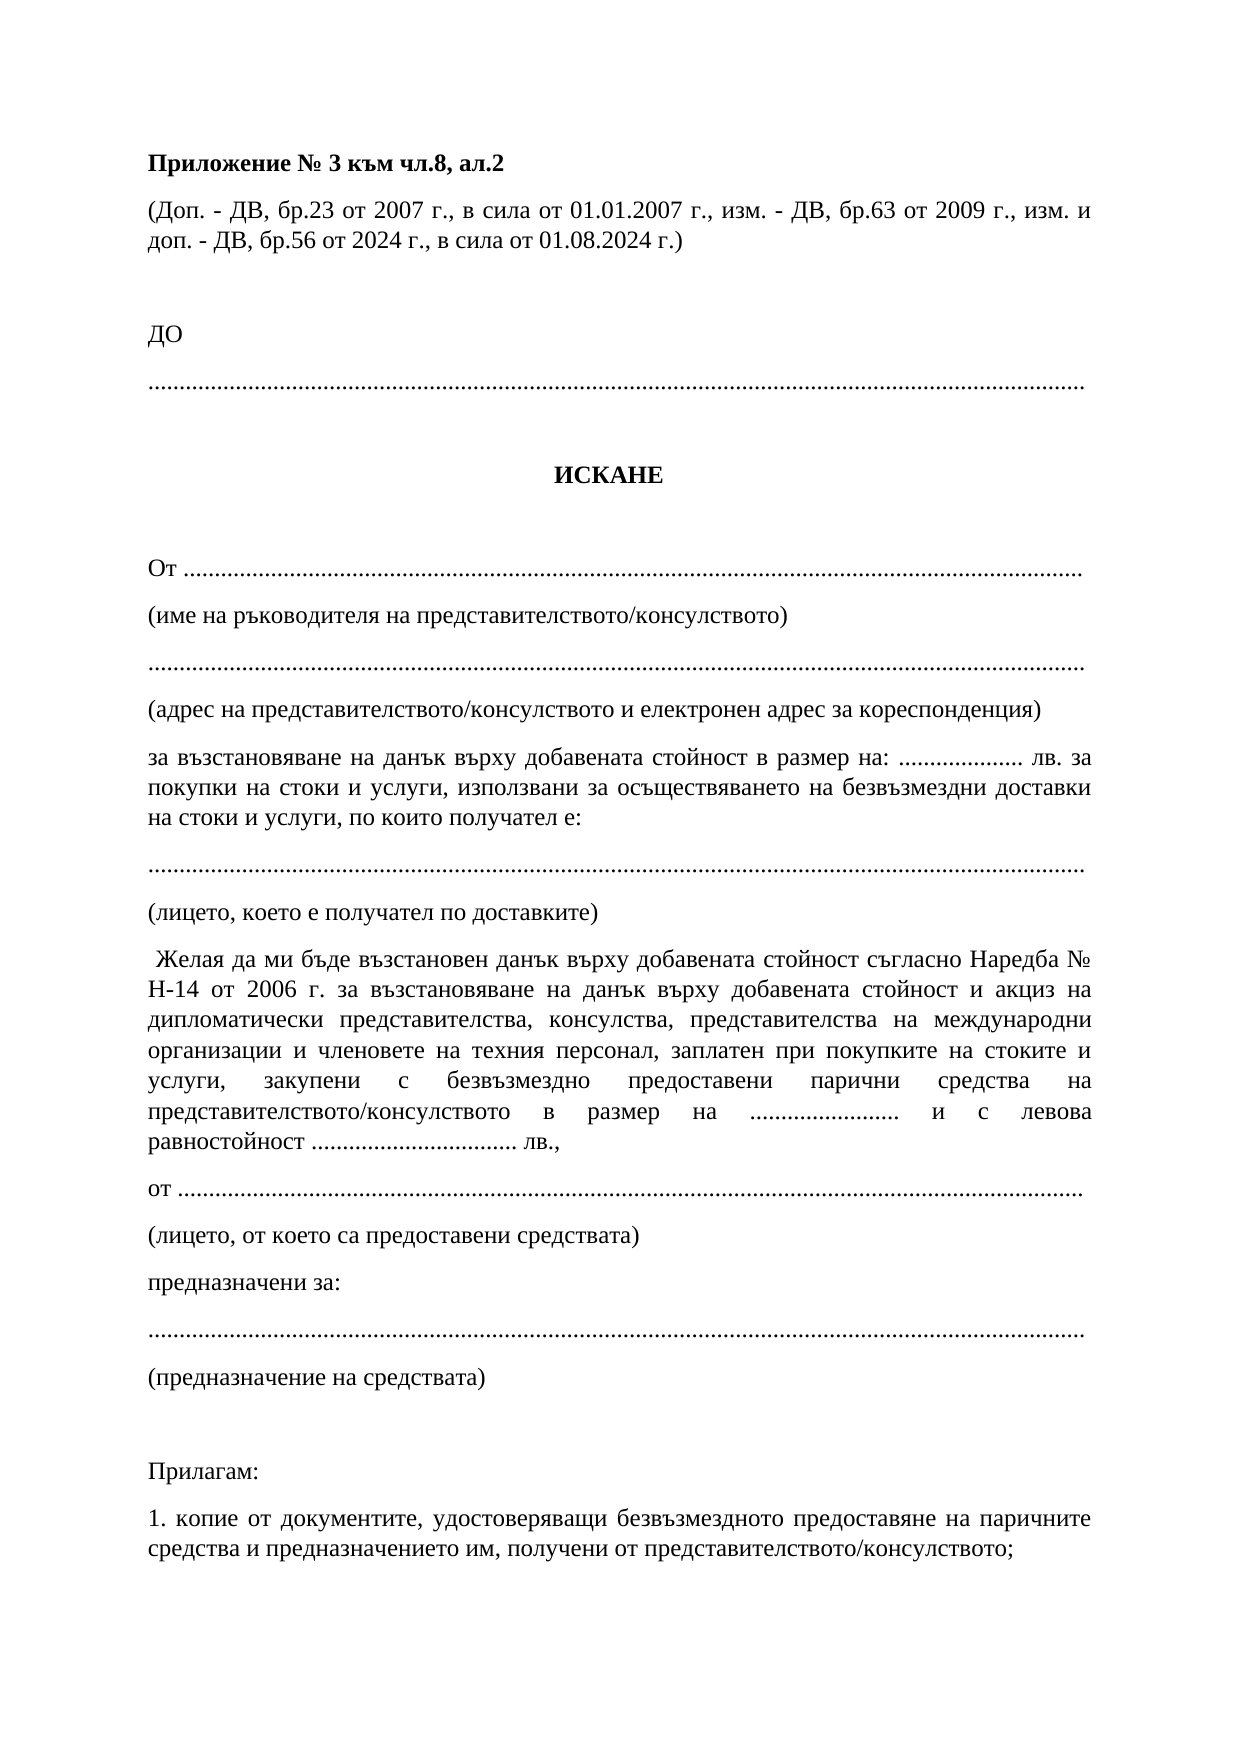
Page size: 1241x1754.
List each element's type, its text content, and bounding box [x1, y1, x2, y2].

text предназначени за: [148, 1267, 1093, 1296]
text от ................................................................................................................................................. [148, 1173, 1093, 1202]
text (лицето, което е получател по доставките) [148, 897, 1093, 925]
text Желая да ми бъде възстановен данък върху добавената стойност съгласно Наредба № Н-14 от 2006 г. за възстановяване на данък върху добавената стойност и акциз на дипломатически представителства, консулства, представителства на международни организации и членовете на техния персонал, заплатен при покупките на стоките и услуги, закупени с безвъзмездно предоставени парични средства на представителството/консулството в размер на ........................ и с левова равностойност ................................. лв., [148, 944, 1093, 1155]
text за възстановяване на данък върху добавената стойност в размер на: .................... лв. за покупки на стоки и услуги, използвани за осъществяването на безвъзмездни доставки на стоки и услуги, по които получател е: [148, 742, 1093, 831]
text От ................................................................................................................................................ [148, 553, 1093, 582]
text ДО [148, 319, 1093, 348]
text ИСКАНЕ [148, 460, 1093, 488]
text (име на ръководителя на представителството/консулството) [148, 600, 1093, 629]
text 1. копие от документите, удостоверяващи безвъзмездното предоставяне на паричните средства и предназначението им, получени от представителството/консулството; [148, 1503, 1093, 1562]
text Прилагам: [148, 1456, 1093, 1484]
text (адрес на представителството/консулството и електронен адрес за кореспонденция) [148, 694, 1093, 723]
text (лицето, от което са предоставени средствата) [148, 1220, 1093, 1249]
text (Доп. - ДВ, бр.23 от 2007 г., в сила от 01.01.2007 г., изм. - ДВ, бр.63 от 2009 г., изм. и доп. - ДВ, бр.56 от 2024 г., в сила от 01.08.2024 г.) [148, 195, 1093, 254]
text (предназначение на средствата) [148, 1362, 1093, 1390]
text Приложение № 3 към чл.8, ал.2 [148, 148, 1093, 176]
